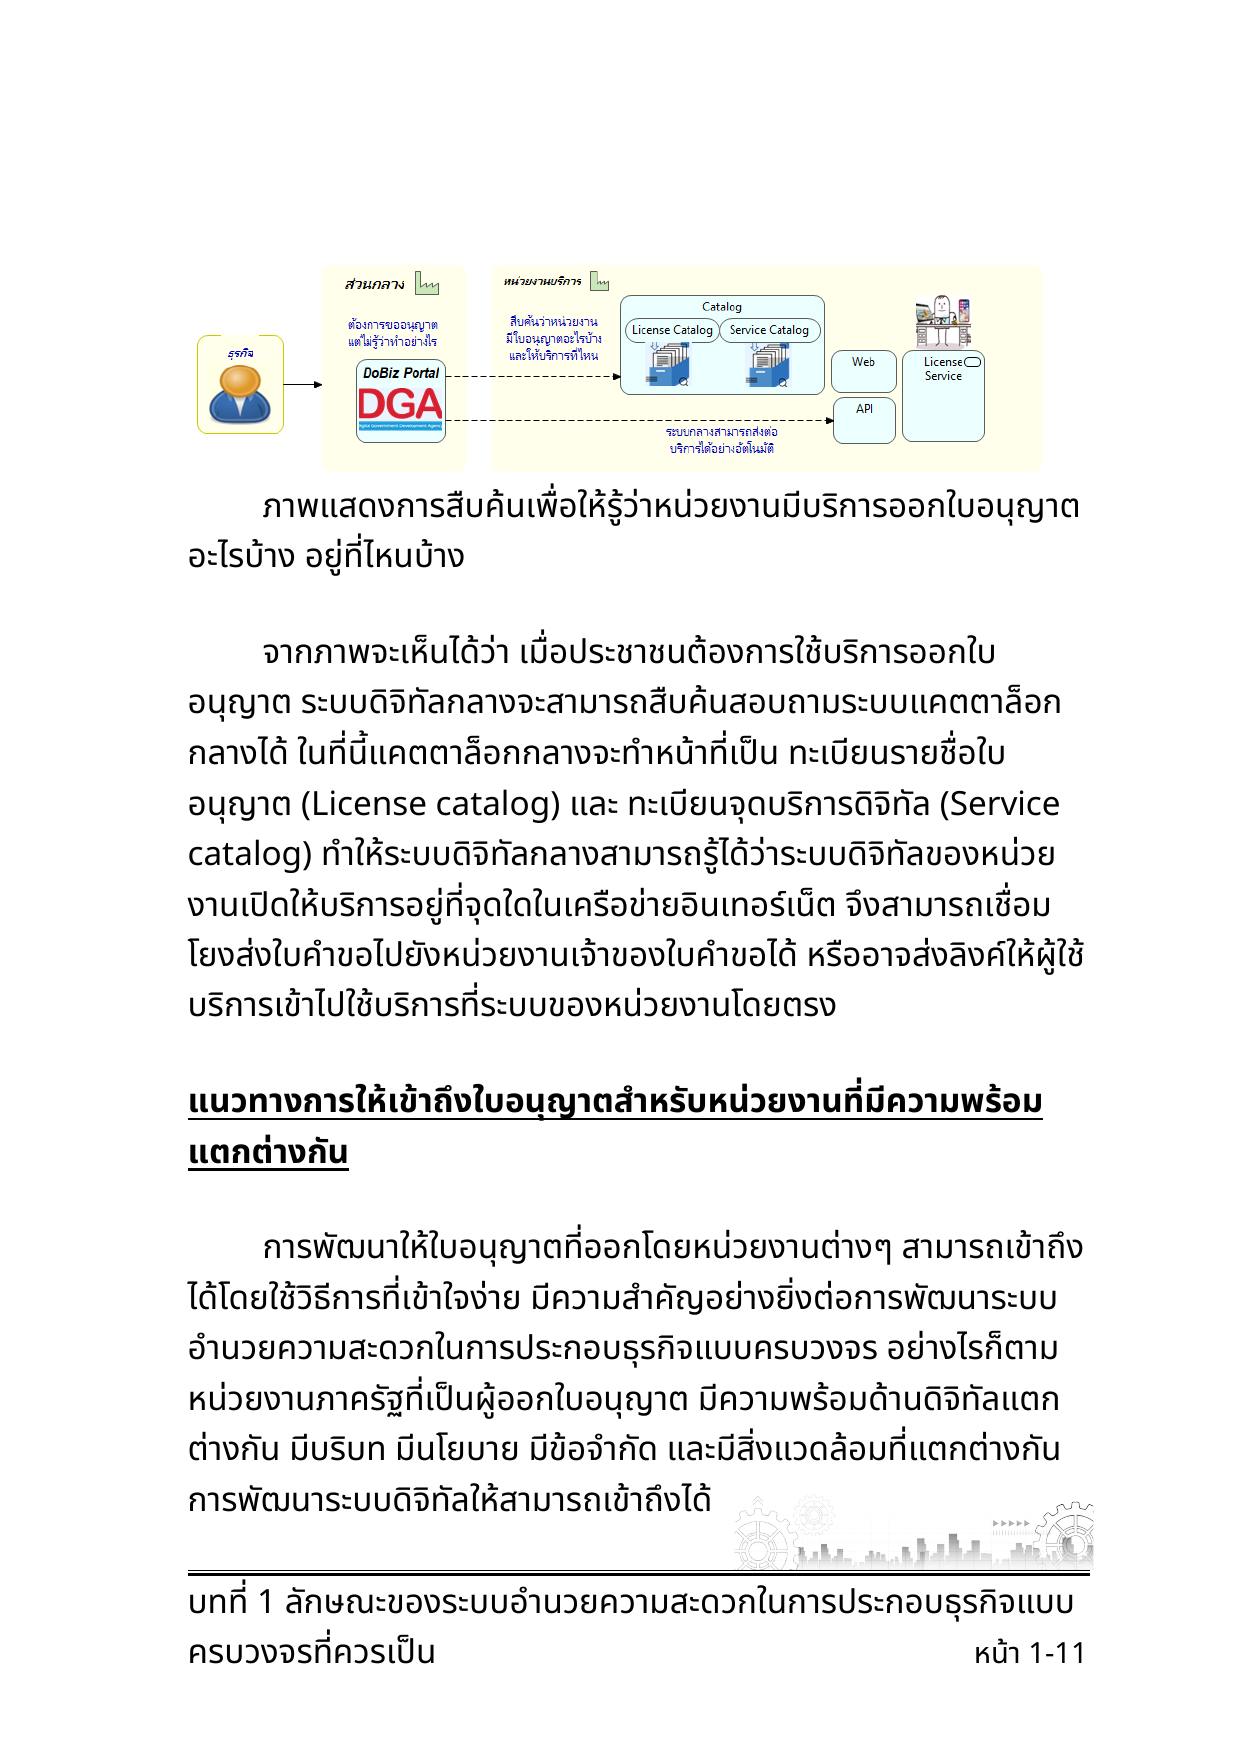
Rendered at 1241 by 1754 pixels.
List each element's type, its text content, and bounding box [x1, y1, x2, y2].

text แนวทางการให้เข้าถึงใบอนุญาตสำหรับหน่วยงานที่มีความพร้อมแตกต่างกัน [187, 1077, 1090, 1178]
text การพัฒนาให้ใบอนุญาตที่ออกโดยหน่วยงานต่างๆ สามารถเข้าถึงได้โดยใช้วิธีการที่เข้าใจง่าย มีความสำคัญอย่างยิ่งต่อการพัฒนาระบบอำนวยความสะดวกในการประกอบธุรกิจแบบครบวงจร อย่างไรก็ตาม หน่วยงานภาครัฐที่เป็นผู้ออกใบอนุญาต มีความพร้อมด้านดิจิทัลแตกต่างกัน มีบริบท มีนโยบาย มีข้อจำกัด และมีสิ่งแวดล้อมที่แตกต่างกัน การพัฒนาระบบดิจิทัลให้สามารถเข้าถึงได้ [187, 1223, 1090, 1526]
text ภาพแสดงการสืบค้นเพื่อให้รู้ว่าหน่วยงานมีบริการออกใบอนุญาตอะไรบ้าง อยู่ที่ไหนบ้าง [187, 482, 1090, 583]
text จากภาพจะเห็นได้ว่า เมื่อประชาชนต้องการใช้บริการออกใบอนุญาต ระบบดิจิทัลกลางจะสามารถสืบค้นสอบถามระบบแคตตาล็อกกลางได้ ในที่นี้แคตตาล็อกกลางจะทำหน้าที่เป็น ทะเบียนรายชื่อใบอนุญาต (License catalog) และ ทะเบียนจุดบริการดิจิทัล (Service catalog) ทำให้ระบบดิจิทัลกลางสามารถรู้ได้ว่าระบบดิจิทัลของหน่วยงานเปิดให้บริการอยู่ที่จุดใดในเครือข่ายอินเทอร์เน็ต จึงสามารถเชื่อมโยงส่งใบคำขอไปยังหน่วยงานเจ้าของใบคำขอได้ หรืออาจส่งลิงค์ให้ผู้ใช้บริการเข้าไปใช้บริการที่ระบบของหน่วยงานโดยตรง [187, 628, 1090, 1032]
picture [187, 255, 1053, 482]
picture [734, 1492, 1094, 1570]
